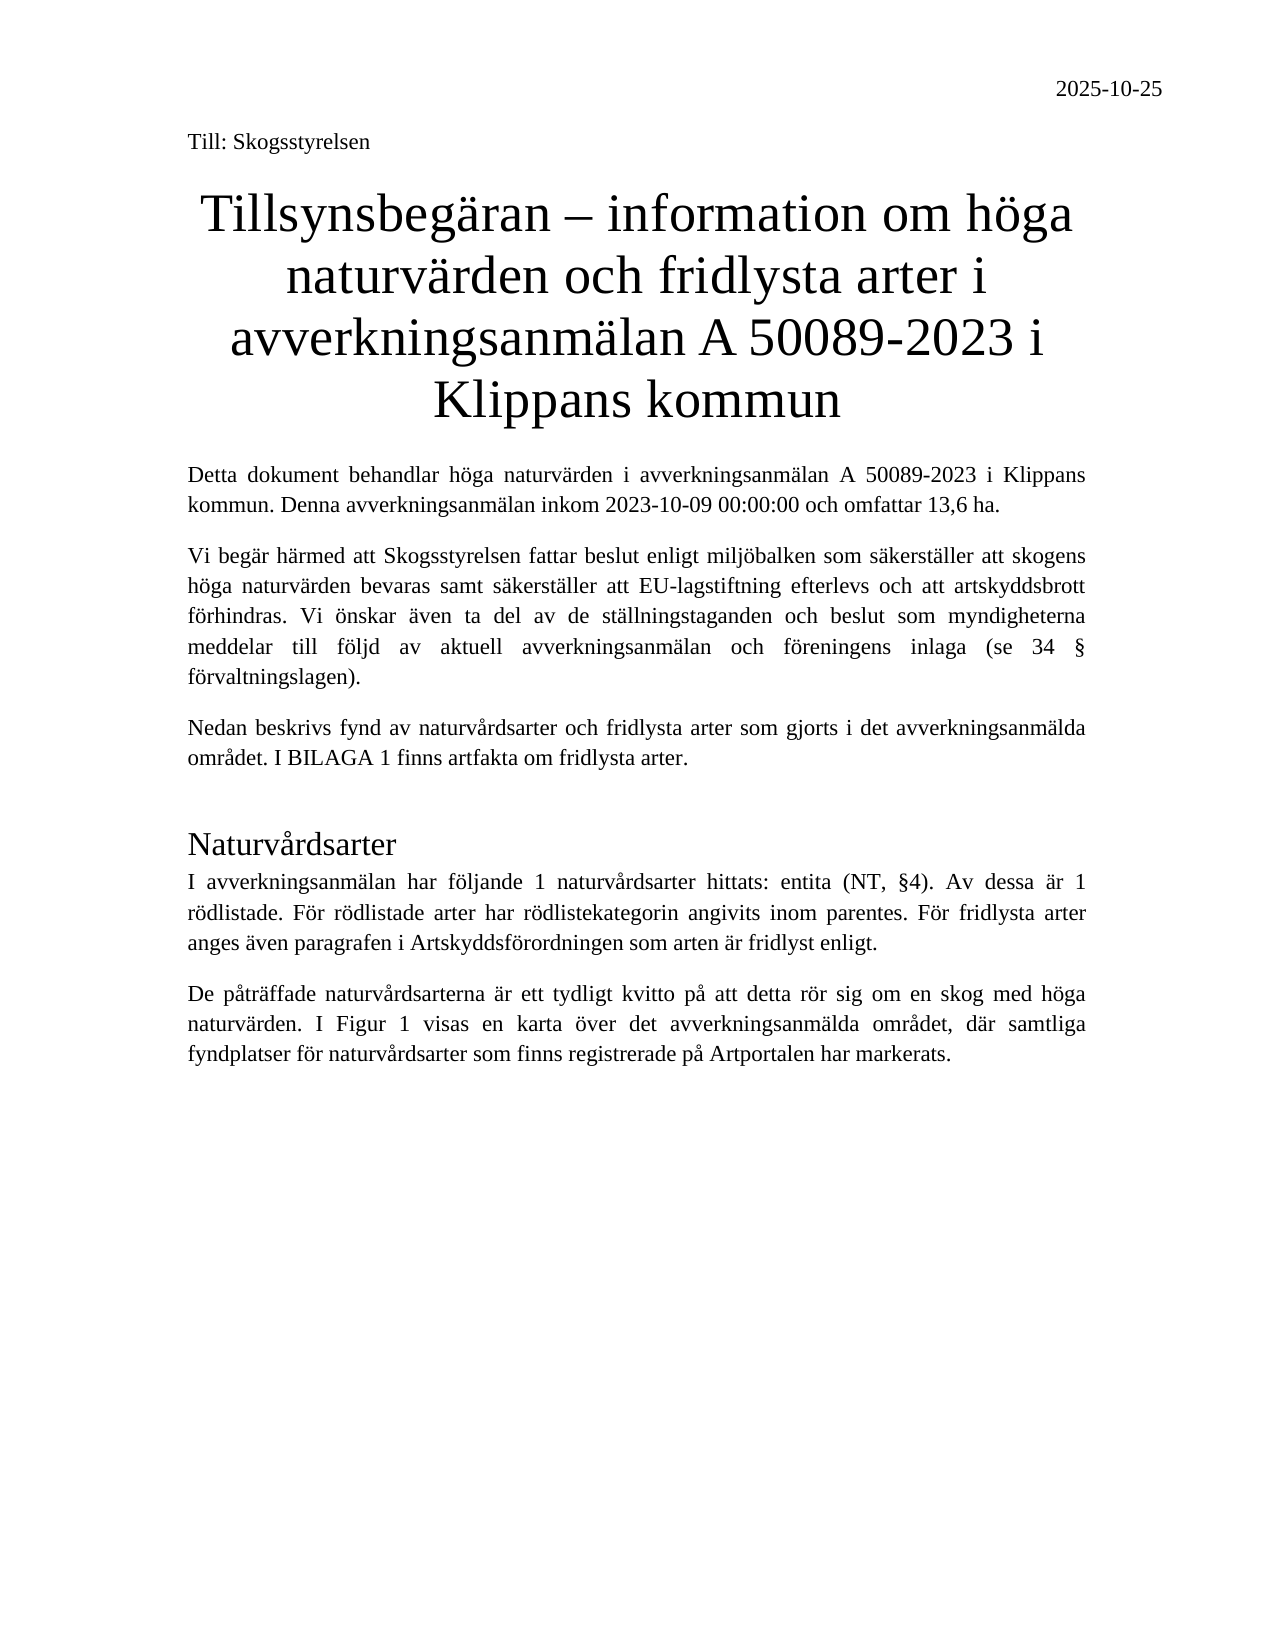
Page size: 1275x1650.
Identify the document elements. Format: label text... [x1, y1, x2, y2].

text Nedan beskrivs fynd av naturvårdsarter och fridlysta arter som gjorts i det avverkningsanmälda området. I BILAGA 1 finns artfakta om fridlysta arter. [187, 714, 1087, 771]
subtitle Naturvårdsarter [187, 824, 1087, 863]
text I avverkningsanmälan har följande 1 naturvårdsarter hittats: entita (NT, §4). Av dessa är 1 rödlistade. För rödlistade arter har rödlistekategorin angivits inom parentes. För fridlysta arter anges även paragrafen i Artskyddsförordningen som arten är fridlyst enligt. [187, 868, 1087, 955]
text Vi begär härmed att Skogsstyrelsen fattar beslut enligt miljöbalken som säkerställer att skogens höga naturvärden bevaras samt säkerställer att EU-lagstiftning efterlevs och att artskyddsbrott förhindras. Vi önskar även ta del av de ställningstaganden och beslut som myndigheterna meddelar till följd av aktuell avverkningsanmälan och föreningens inlaga (se 34 § förvaltningslagen). [187, 542, 1087, 689]
title Tillsynsbegäran – information om höga naturvärden och fridlysta arter i avverkningsanmälan A 50089-2023 i Klippans kommun [187, 180, 1087, 429]
text Detta dokument behandlar höga naturvärden i avverkningsanmälan A 50089-2023 i Klippans kommun. Denna avverkningsanmälan inkom 2023-10-09 00:00:00 och omfattar 13,6 ha. [187, 461, 1087, 517]
text De påträffade naturvårdsarterna är ett tydligt kvitto på att detta rör sig om en skog med höga naturvärden. I Figur 1 visas en karta över det avverkningsanmälda området, där samtliga fyndplatser för naturvårdsarter som finns registrerade på Artportalen har markerats. [187, 980, 1087, 1067]
